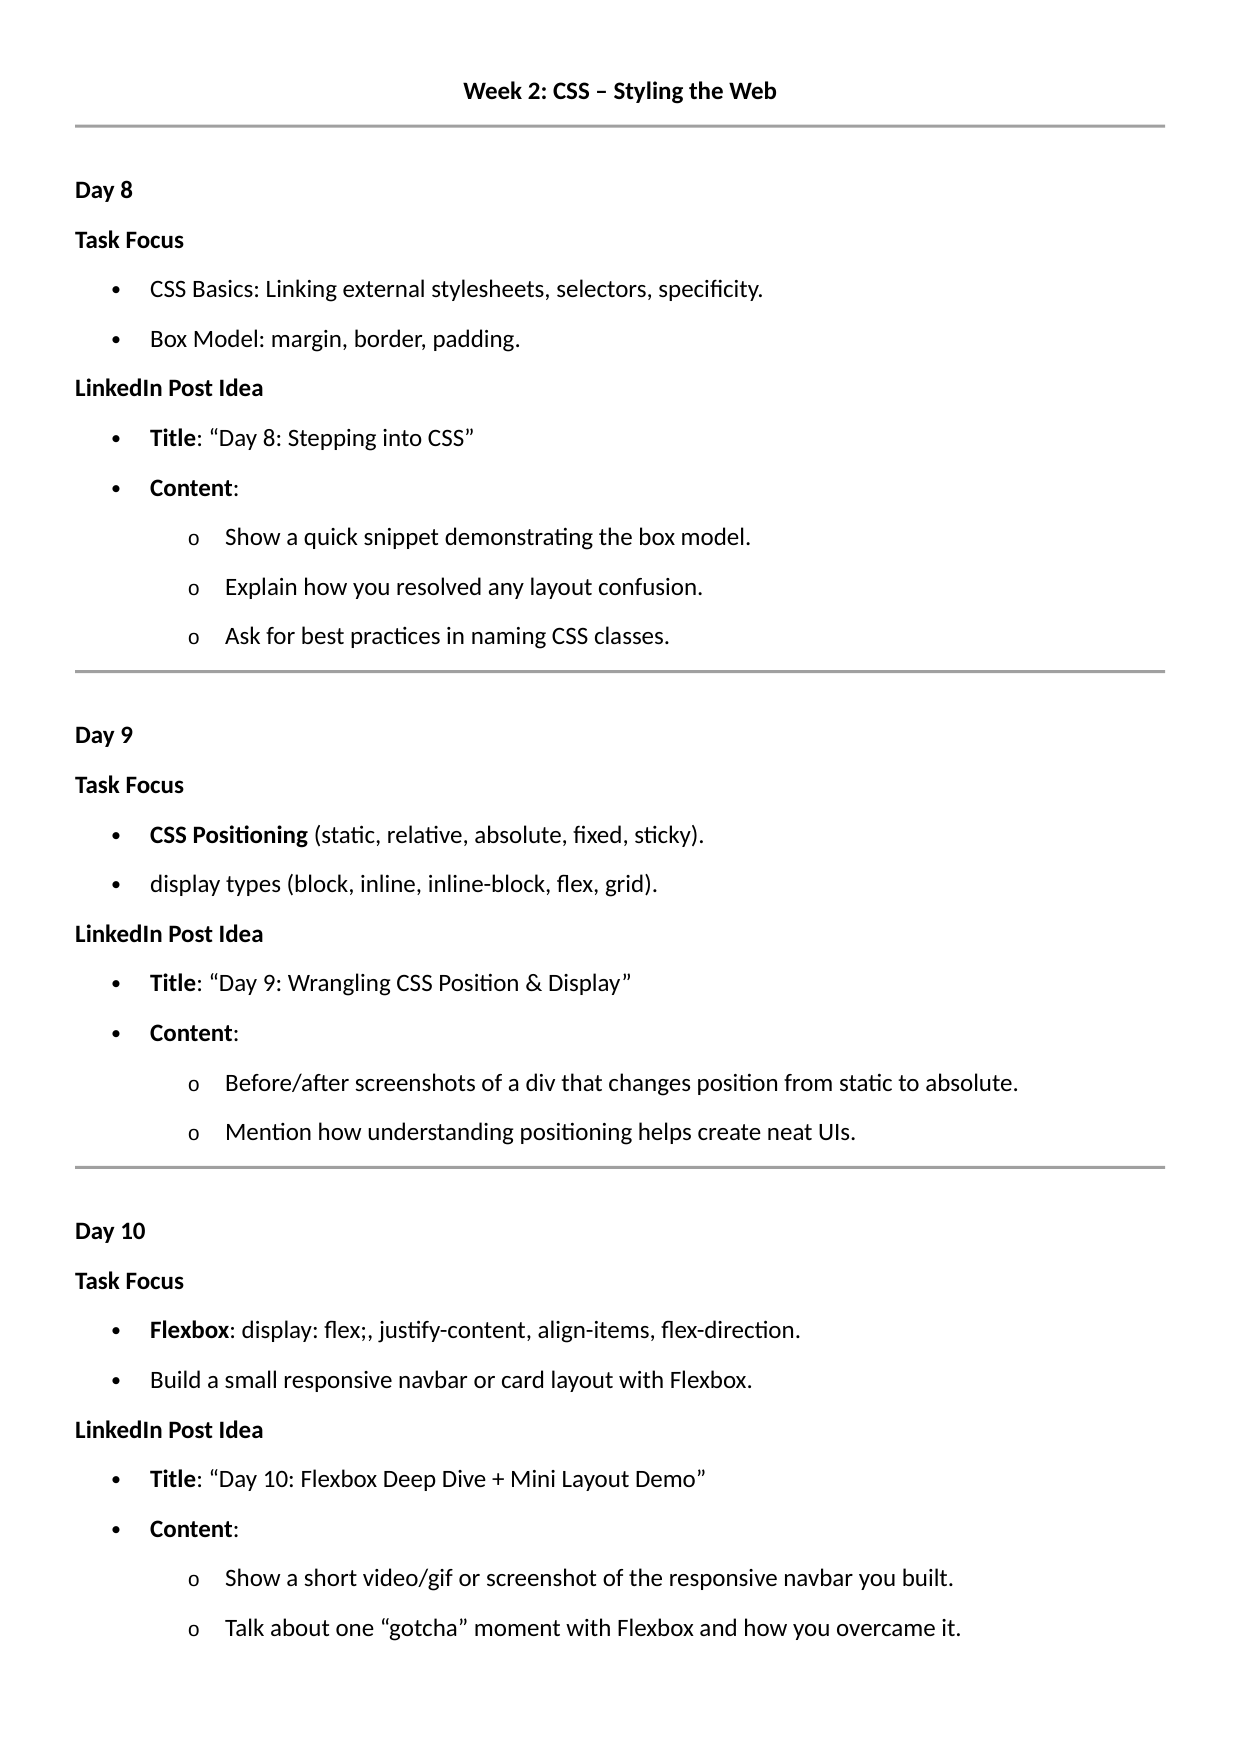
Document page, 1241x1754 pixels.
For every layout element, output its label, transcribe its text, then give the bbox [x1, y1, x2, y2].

list CSS Basics: Linking external stylesheets, selectors, specificity. [112, 273, 1165, 304]
text Task Focus [75, 769, 1165, 800]
text Day 10 [75, 1215, 1165, 1246]
list Flexbox: display: flex;, justify-content, align-items, flex-direction. [112, 1314, 1165, 1345]
list Content: [112, 1017, 1165, 1048]
list display types (block, inline, inline-block, flex, grid). [112, 868, 1165, 899]
text Day 8 [75, 174, 1165, 205]
text Task Focus [75, 224, 1165, 254]
text LinkedIn Post Idea [75, 372, 1165, 403]
list Content: [112, 1513, 1165, 1543]
text LinkedIn Post Idea [75, 918, 1165, 948]
list Show a short video/gif or screenshot of the responsive navbar you built. [187, 1562, 1165, 1593]
list Build a small responsive navbar or card layout with Flexbox. [112, 1364, 1165, 1395]
text Week 2: CSS – Styling the Web [75, 75, 1165, 106]
list Show a quick snippet demonstrating the box model. [187, 521, 1165, 552]
list Ask for best practices in naming CSS classes. [187, 620, 1165, 651]
list CSS Positioning (static, relative, absolute, fixed, sticky). [112, 819, 1165, 849]
list Before/after screenshots of a div that changes position from static to absolute. [187, 1067, 1165, 1097]
list Box Model: margin, border, padding. [112, 323, 1165, 353]
list Content: [112, 472, 1165, 502]
list Title: “Day 10: Flexbox Deep Dive + Mini Layout Demo” [112, 1463, 1165, 1494]
list Mention how understanding positioning helps create neat UIs. [187, 1116, 1165, 1147]
text Day 9 [75, 719, 1165, 750]
list Talk about one “gotcha” moment with Flexbox and how you overcame it. [187, 1612, 1165, 1643]
text Task Focus [75, 1265, 1165, 1296]
list Title: “Day 8: Stepping into CSS” [112, 422, 1165, 453]
list Title: “Day 9: Wrangling CSS Position & Display” [112, 967, 1165, 998]
text LinkedIn Post Idea [75, 1414, 1165, 1444]
list Explain how you resolved any layout confusion. [187, 571, 1165, 601]
